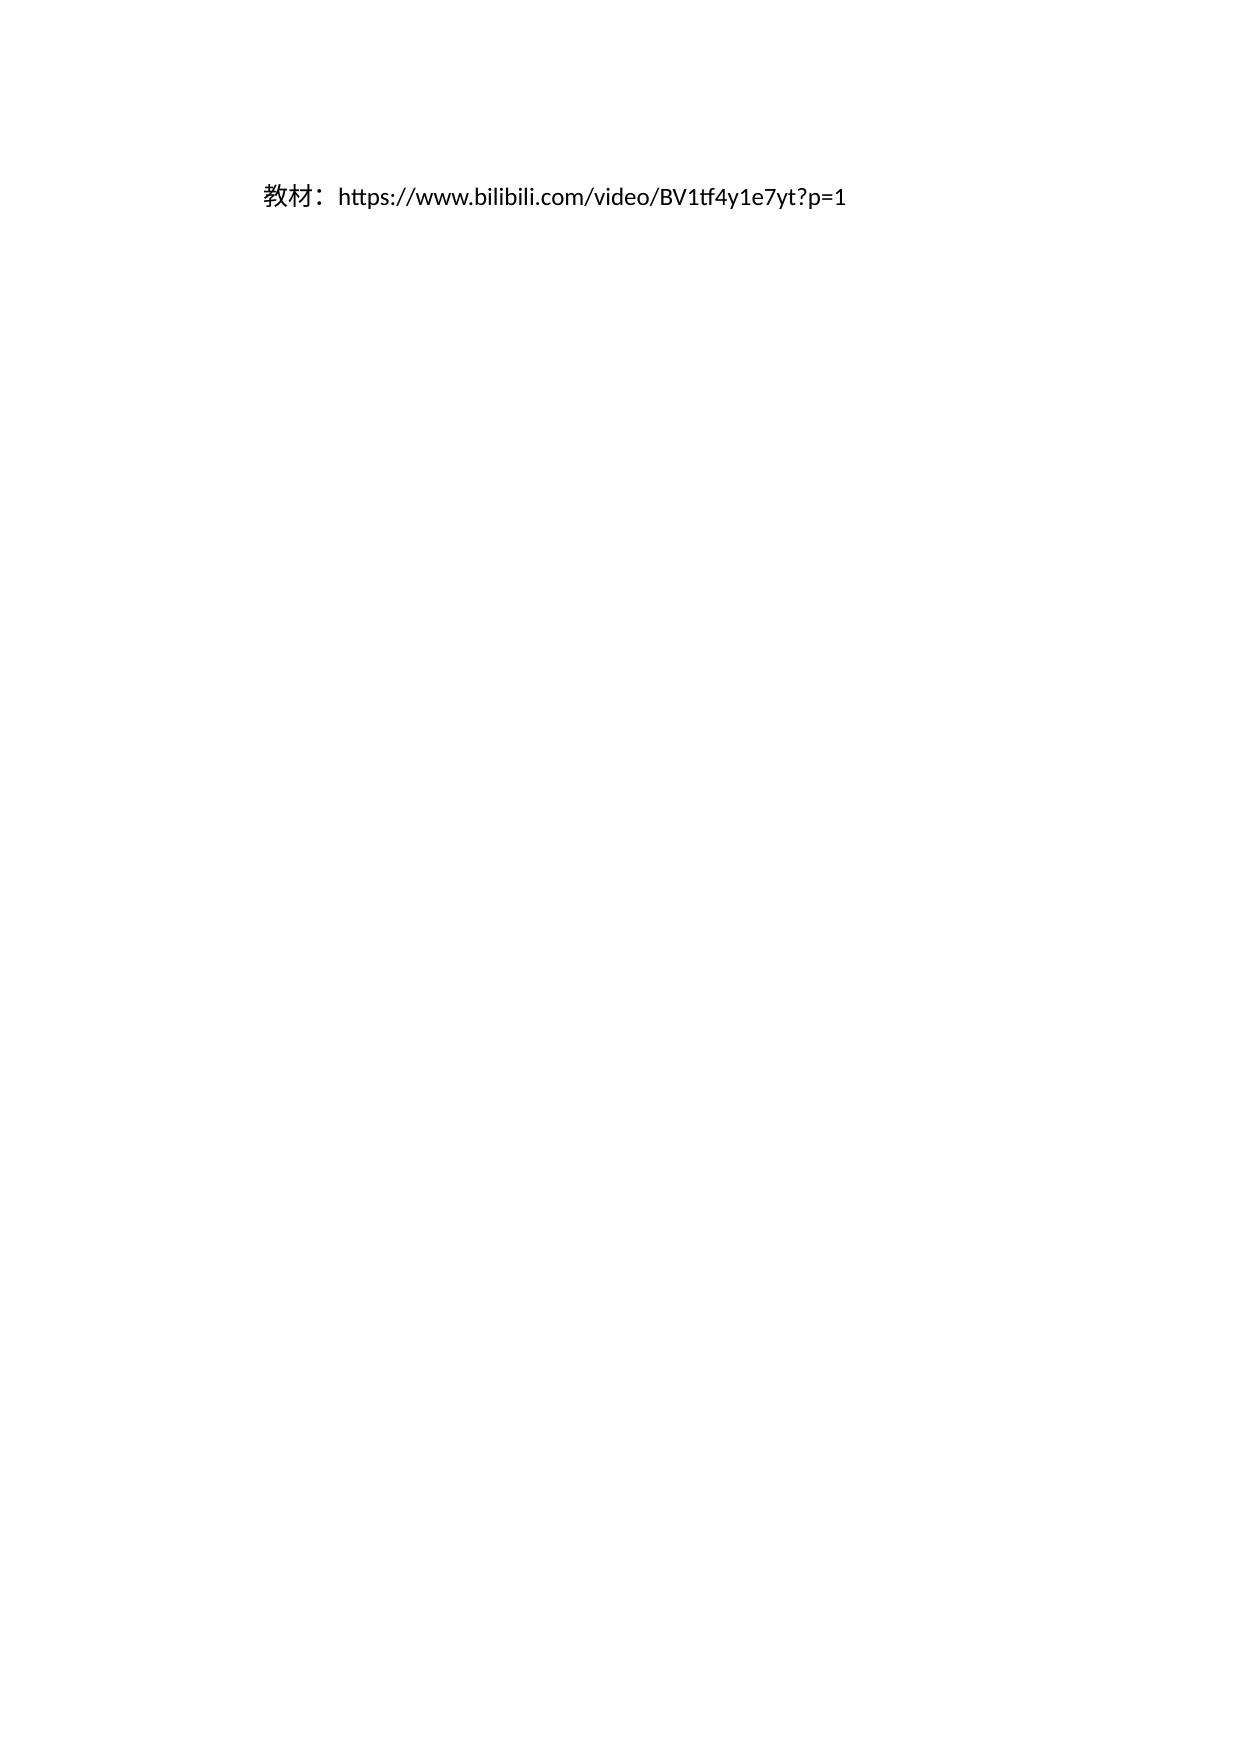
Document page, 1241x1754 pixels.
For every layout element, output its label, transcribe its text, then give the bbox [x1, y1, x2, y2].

text 教材：https://www.bilibili.com/video/BV1tf4y1e7yt?p=1 [187, 162, 1053, 227]
